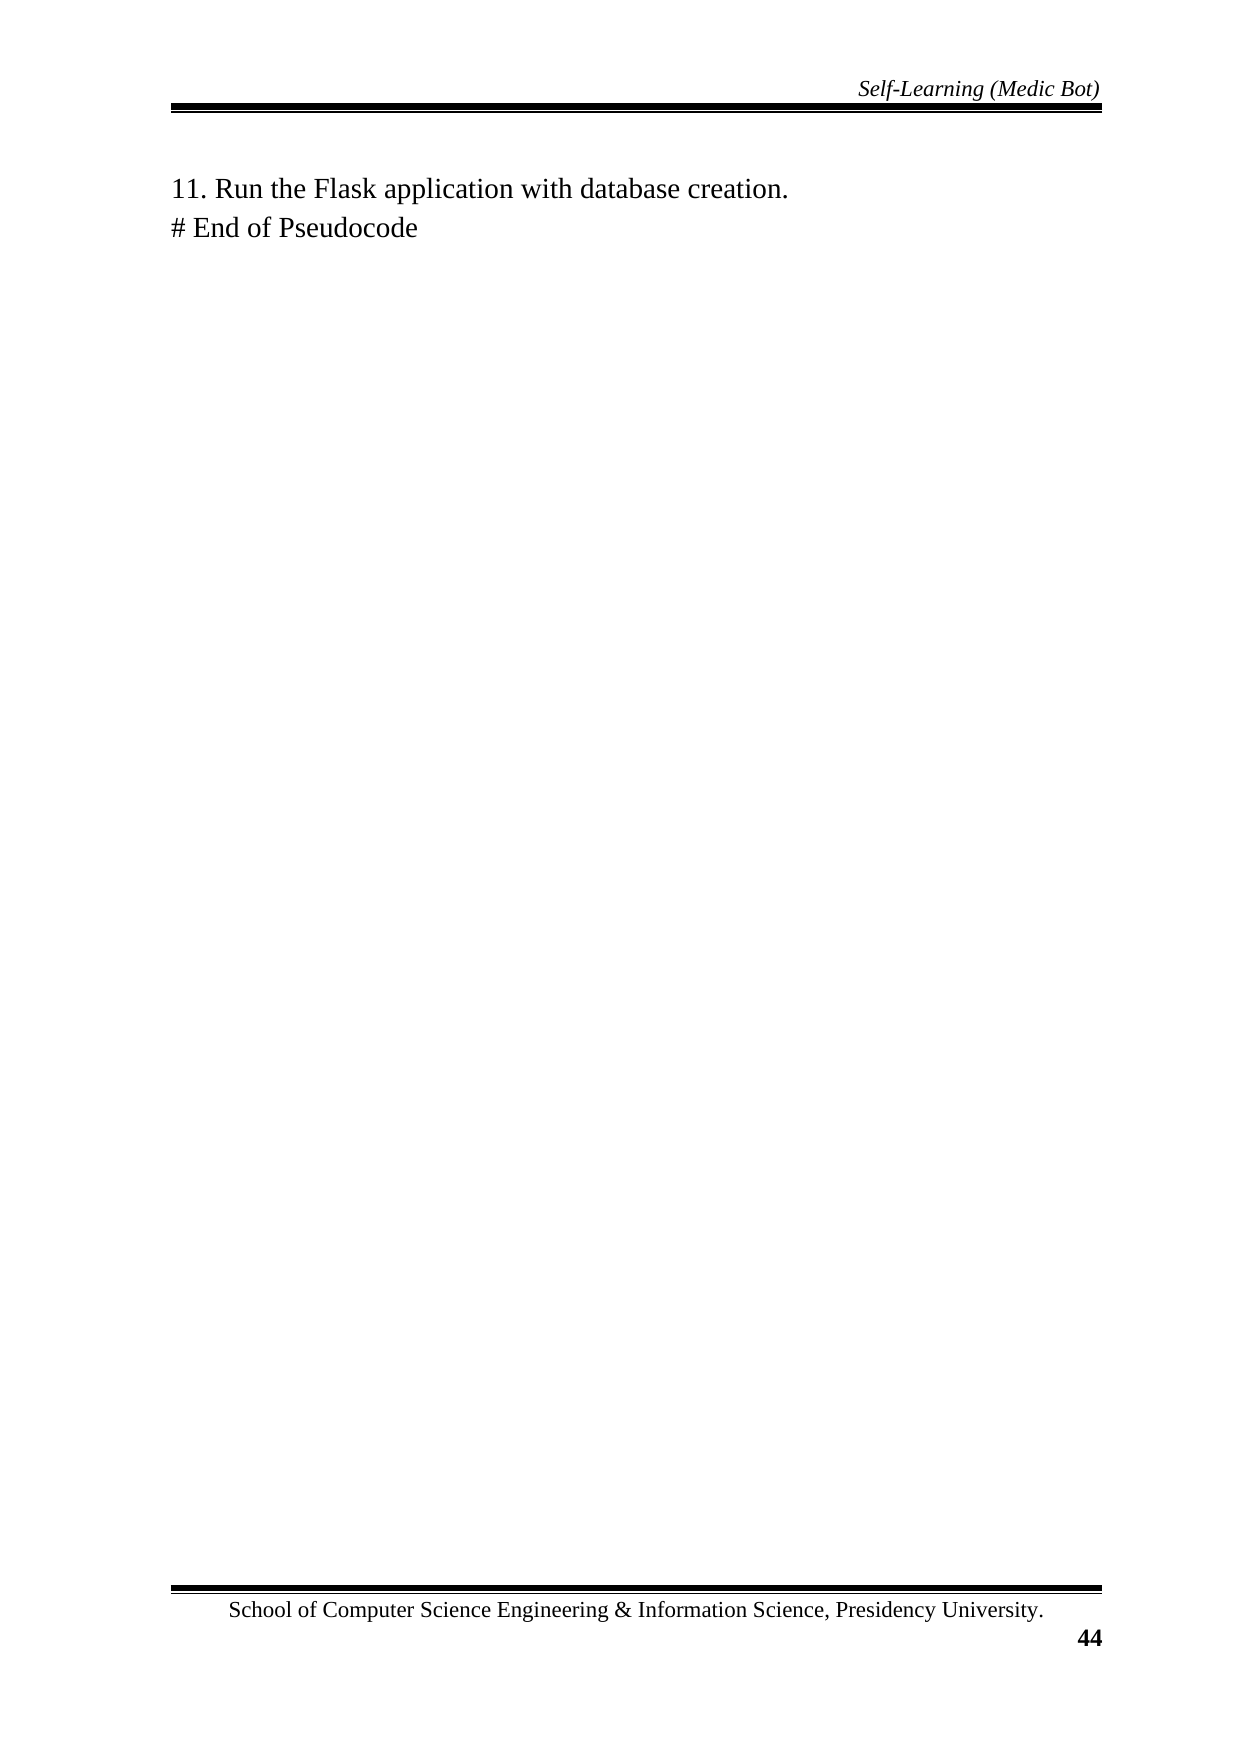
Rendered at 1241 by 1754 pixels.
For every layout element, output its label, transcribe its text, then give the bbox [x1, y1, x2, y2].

text # End of Pseudocode [171, 210, 1102, 243]
text 11. Run the Flask application with database creation. [171, 171, 1102, 205]
